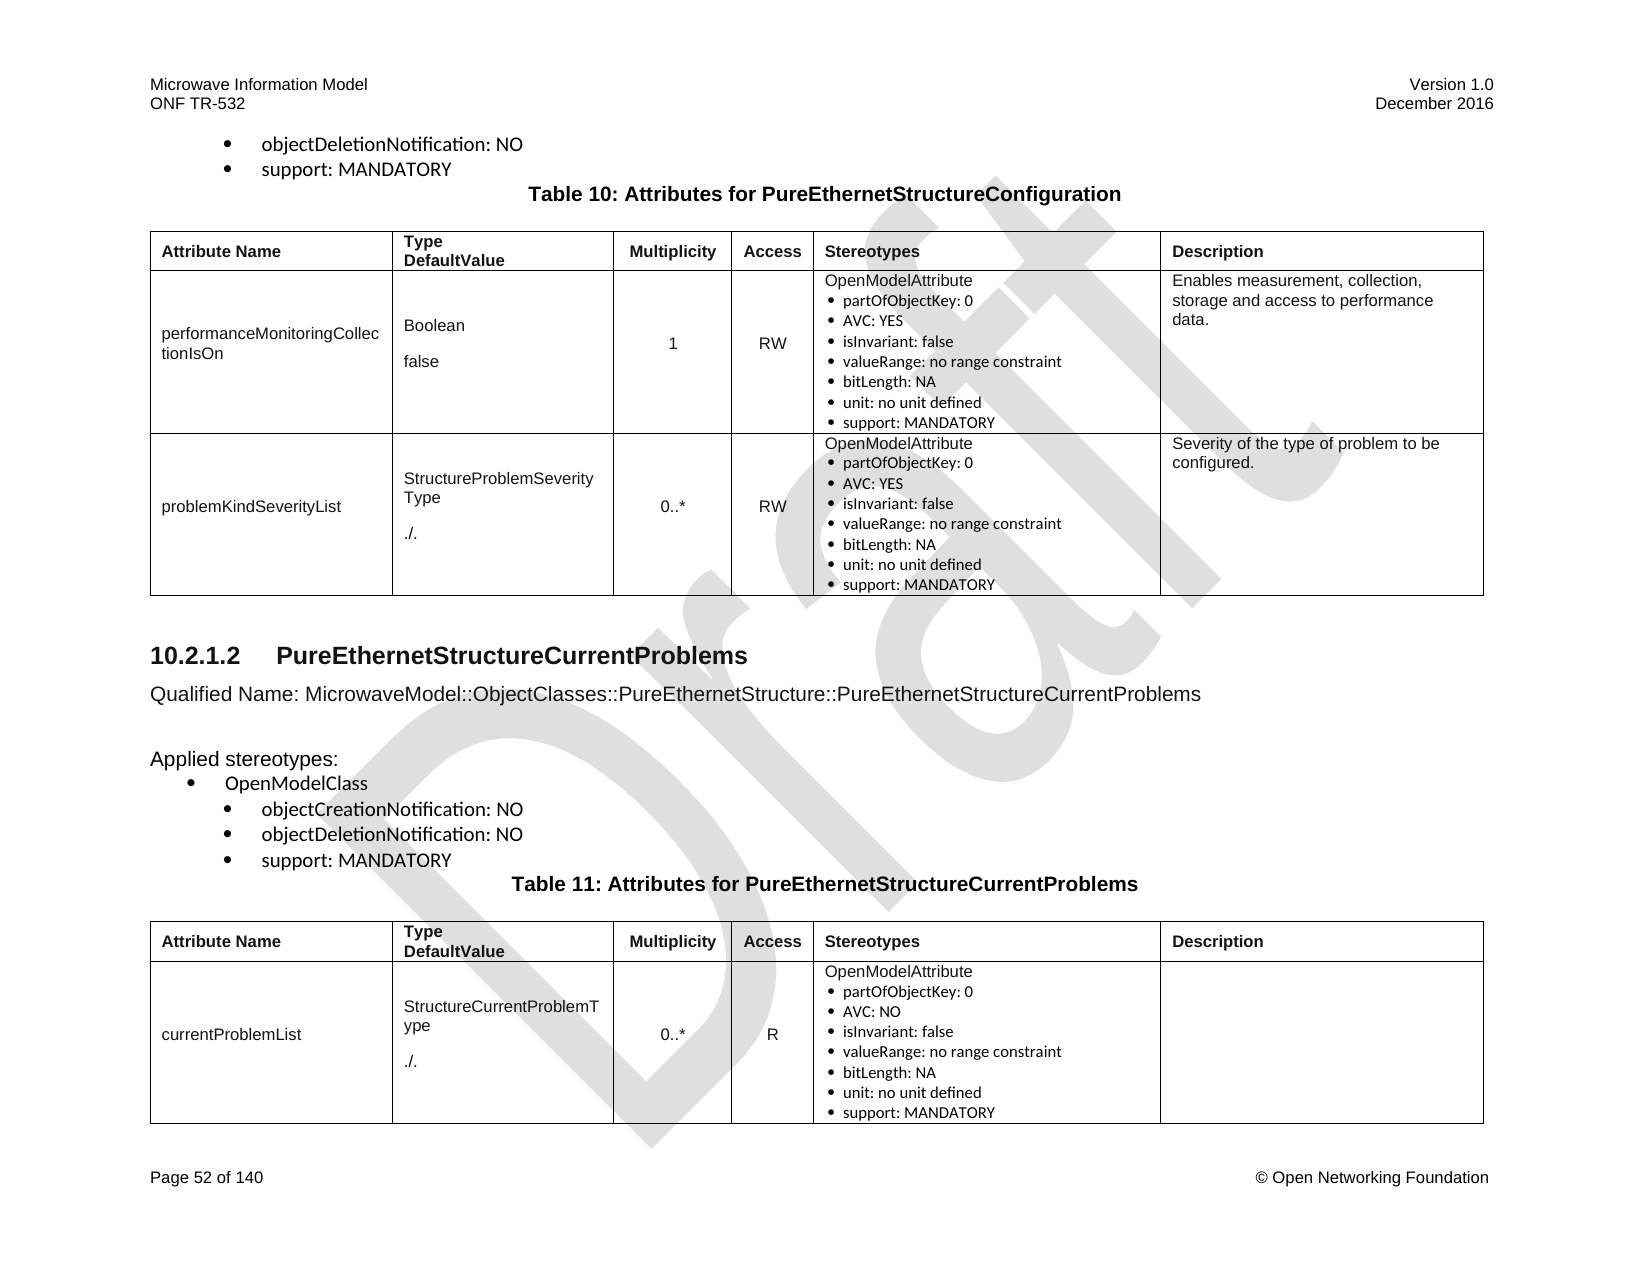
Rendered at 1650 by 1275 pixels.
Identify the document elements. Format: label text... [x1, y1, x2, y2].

table_cell OpenModelAttribute partOfObjectKey: 0 AVC: NO isInvariant: false valueRange: no range constraint bitLength: NA unit: no unit defined support: MANDATORY [814, 962, 1160, 1123]
subtitle PureEthernetStructureCurrentProblems [150, 641, 1500, 669]
table_cell Boolean false [393, 271, 613, 433]
table_cell Enables measurement, collection, storage and access to performance data. [1161, 271, 1483, 433]
table_cell currentProblemList [151, 962, 392, 1123]
table_cell OpenModelAttribute partOfObjectKey: 0 AVC: YES isInvariant: false valueRange: no range constraint bitLength: NA unit: no unit defined support: MANDATORY [814, 434, 1160, 595]
table_cell performanceMonitoringCollectionIsOn [151, 271, 392, 433]
table_header Attribute Name [151, 232, 392, 270]
text Table 10: Attributes for PureEthernetStructureConfiguration [150, 182, 1500, 206]
list objectDeletionNotification: NO [224, 131, 1500, 156]
table_header Type DefaultValue [393, 922, 613, 961]
table_header Stereotypes [814, 232, 1160, 270]
table_header Attribute Name [151, 922, 392, 961]
table_cell RW [732, 434, 813, 595]
list OpenModelClass [187, 771, 1500, 796]
list objectDeletionNotification: NO [224, 821, 1500, 847]
table_cell StructureCurrentProblemType ./. [393, 962, 613, 1123]
text Applied stereotypes: [150, 747, 1500, 771]
table_header Access [732, 922, 813, 961]
table_cell RW [732, 271, 813, 433]
table_header Multiplicity [614, 232, 731, 270]
table_cell problemKindSeverityList [151, 434, 392, 595]
table_header Stereotypes [814, 922, 1160, 961]
table_cell [1161, 962, 1483, 1123]
table_header Multiplicity [614, 922, 731, 961]
table_cell Severity of the type of problem to be configured. [1161, 434, 1483, 595]
table_header Description [1161, 232, 1483, 270]
table_cell StructureProblemSeverityType ./. [393, 434, 613, 595]
table_header Description [1161, 922, 1483, 961]
table_header Access [732, 232, 813, 270]
list support: MANDATORY [224, 156, 1500, 182]
list support: MANDATORY [224, 847, 1500, 872]
table_cell OpenModelAttribute partOfObjectKey: 0 AVC: YES isInvariant: false valueRange: no range constraint bitLength: NA unit: no unit defined support: MANDATORY [814, 271, 1160, 433]
text Table 11: Attributes for PureEthernetStructureCurrentProblems [150, 872, 1500, 896]
table_cell 0..* [614, 434, 731, 595]
table_cell 0..* [614, 962, 731, 1123]
text Qualified Name: MicrowaveModel::ObjectClasses::PureEthernetStructure::PureEthernetStructureCurrentProblems [150, 682, 1500, 706]
table_cell R [732, 962, 813, 1123]
list objectCreationNotification: NO [224, 796, 1500, 821]
table_cell 1 [614, 271, 731, 433]
table_header Type DefaultValue [393, 232, 613, 270]
